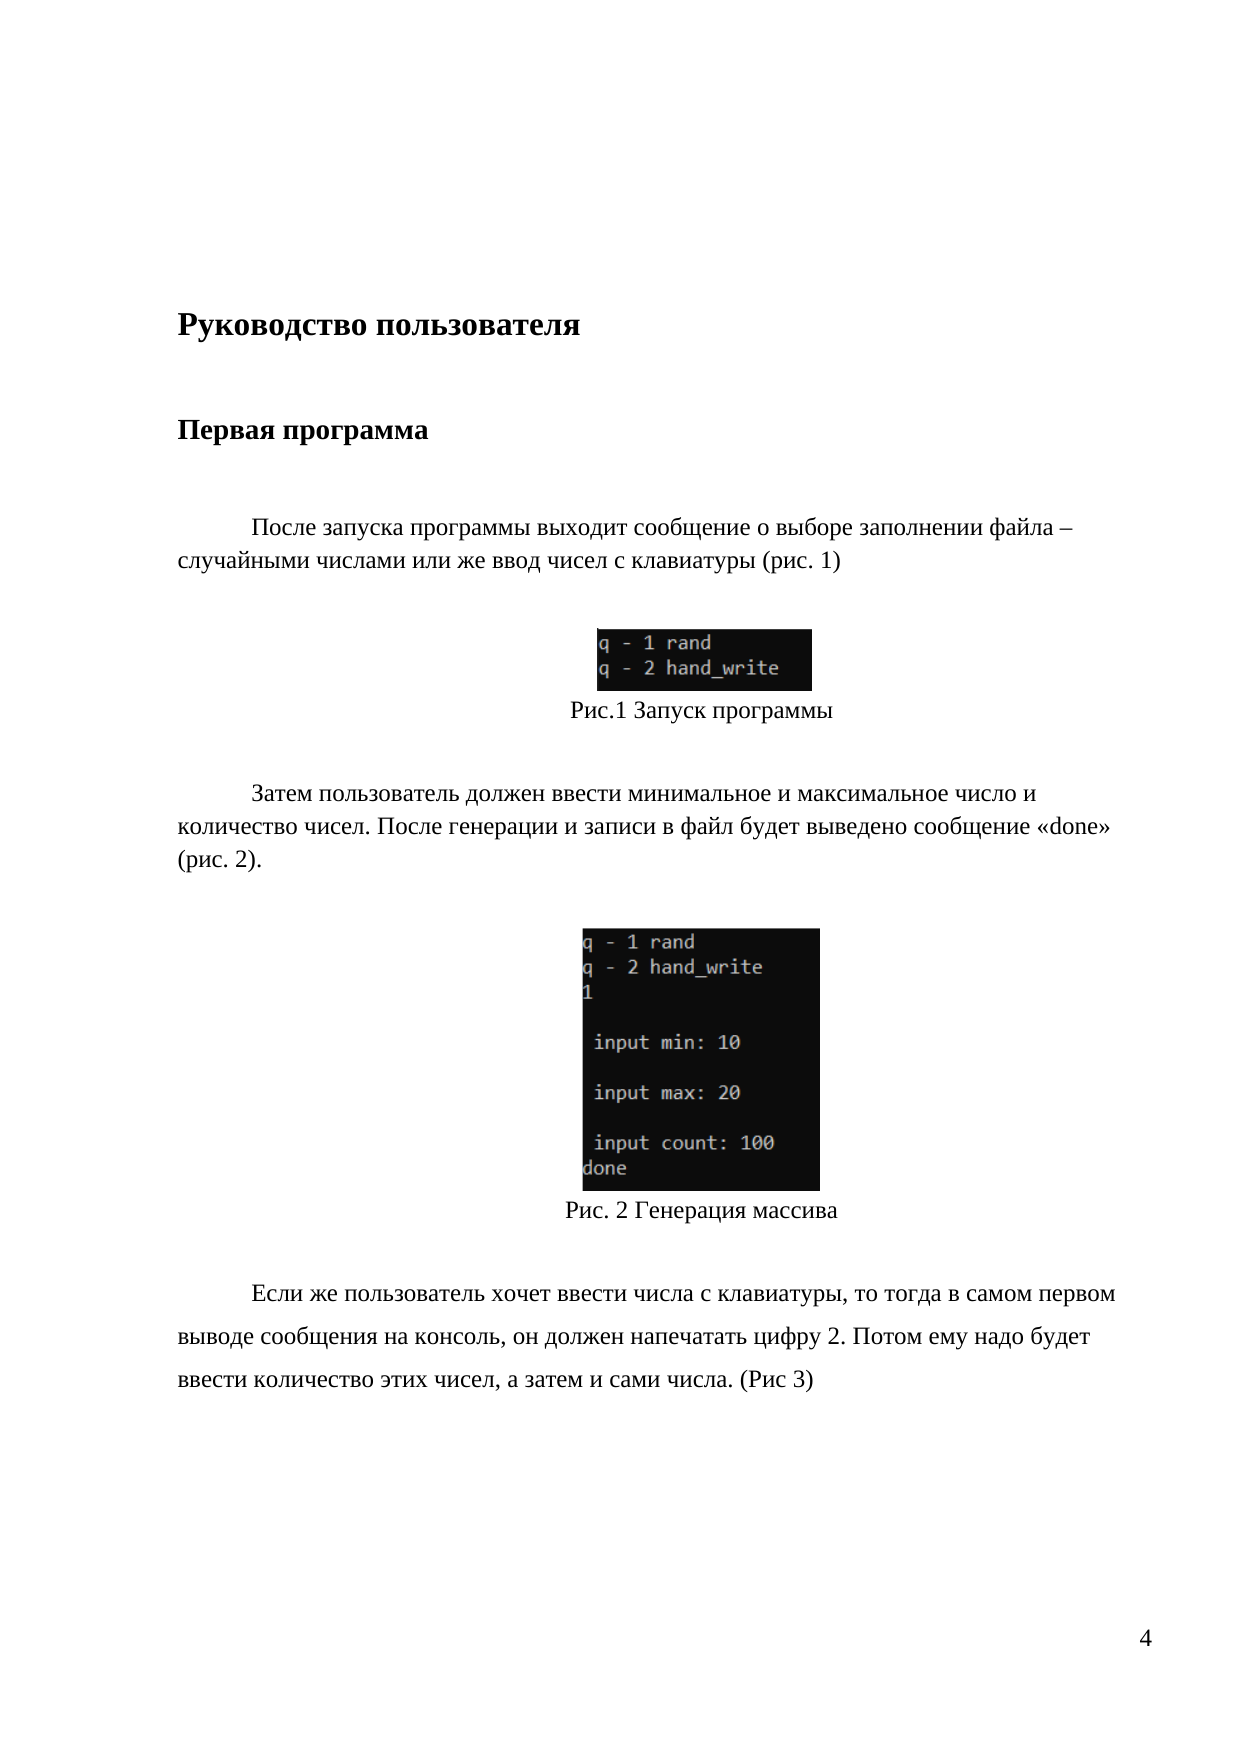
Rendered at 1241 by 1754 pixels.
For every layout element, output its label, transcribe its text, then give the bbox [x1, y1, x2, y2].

text Затем пользователь должен ввести минимальное и максимальное число и количество чисел. После генерации и записи в файл будет выведено сообщение «done» (рис. 2). [177, 778, 1152, 873]
text Рис.1 Запуск программы [177, 695, 1152, 724]
subtitle Руководство пользователя [177, 304, 1152, 343]
picture [597, 628, 812, 691]
subtitle Первая программа [177, 412, 1152, 445]
picture [582, 927, 820, 1191]
text Рис. 2 Генерация массива [177, 1195, 1152, 1224]
text После запуска программы выходит сообщение о выборе заполнении файла – случайными числами или же ввод чисел с клавиатуры (рис. 1) [177, 512, 1152, 574]
text Если же пользователь хочет ввести числа с клавиатуры, то тогда в самом первом выводе сообщения на консоль, он должен напечатать цифру 2. Потом ему надо будет ввести количество этих чисел, а затем и сами числа. (Рис 3) [177, 1278, 1152, 1393]
